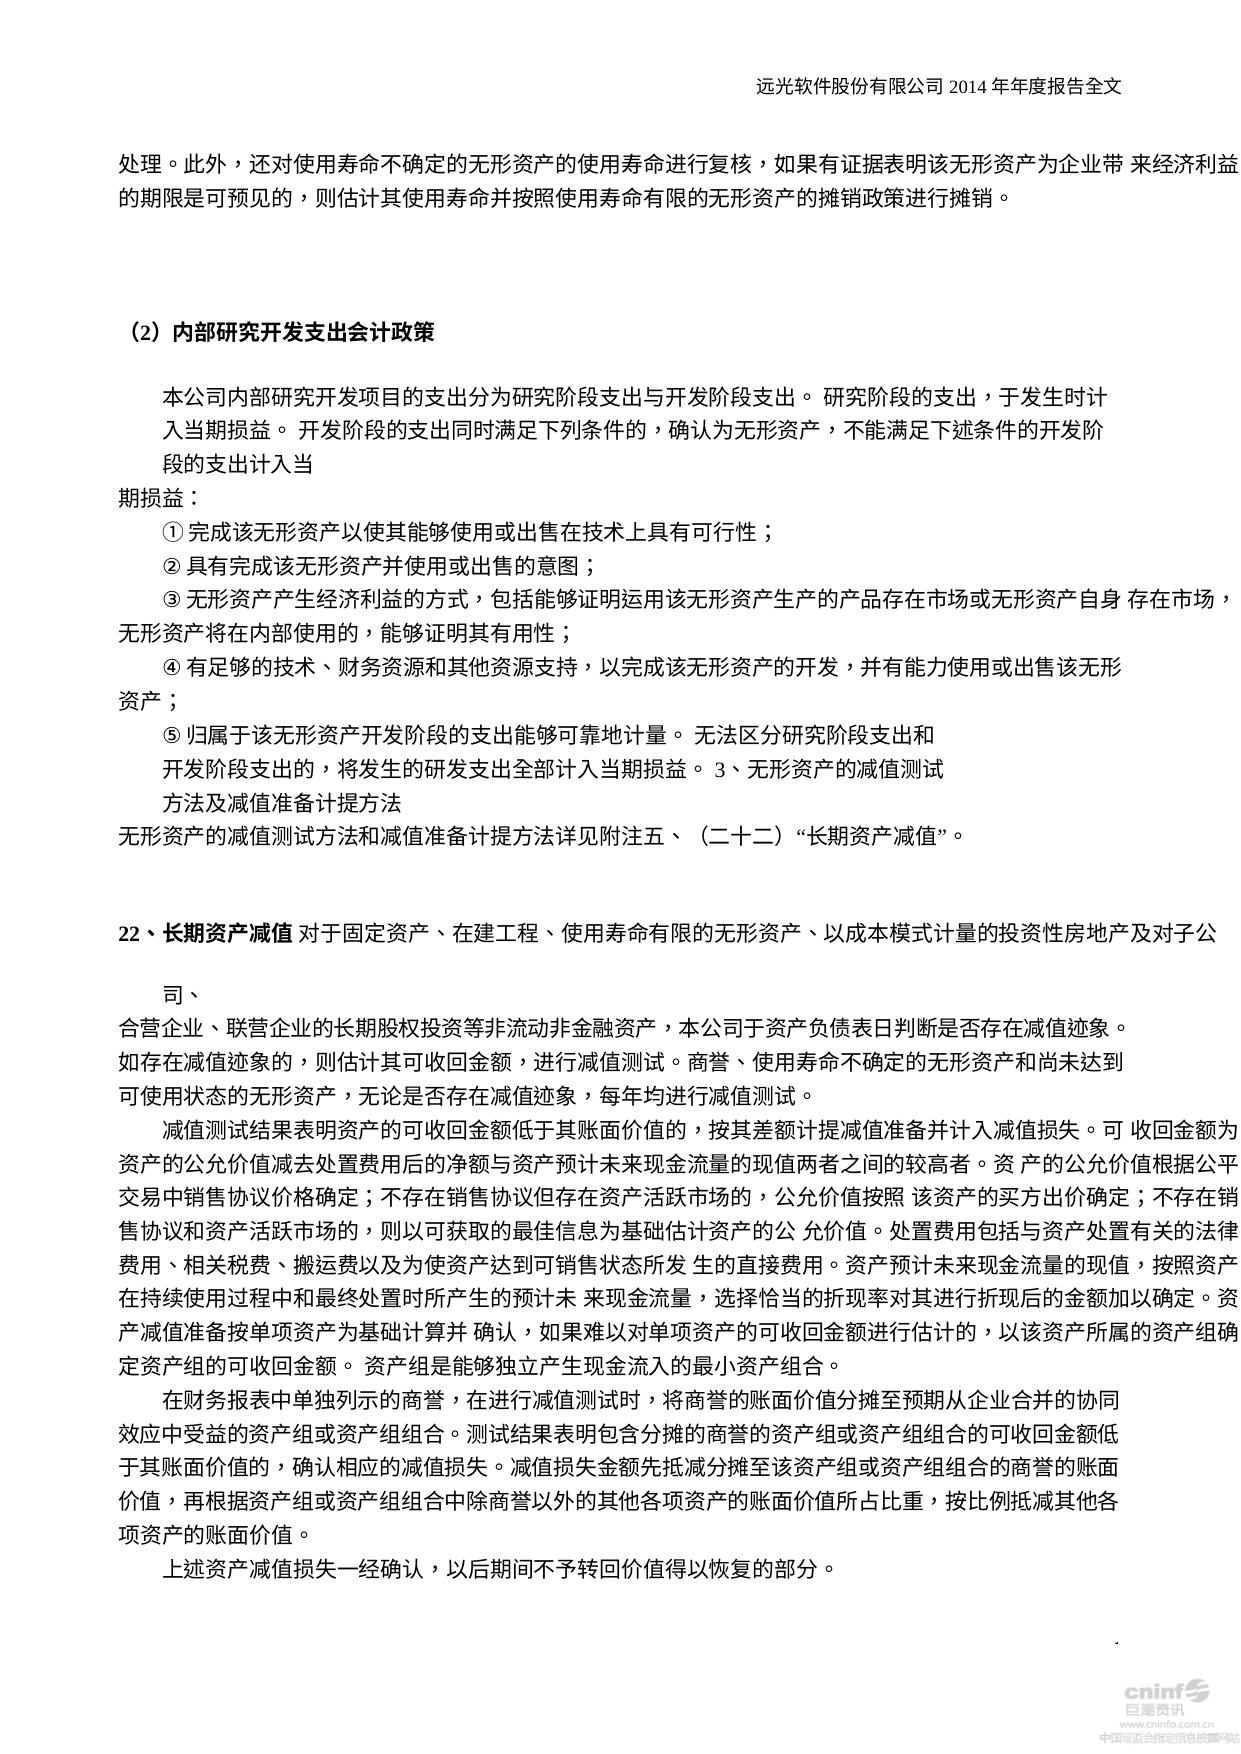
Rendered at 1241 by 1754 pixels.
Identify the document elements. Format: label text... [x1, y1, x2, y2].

subtitle 在财务报表中单独列示的商誉，在进行减值测试时，将商誉的账面价值分摊至预期从企业合并的协同 效应中受益的资产组或资产组组合。测试结果表明包含分摊的商誉的资产组或资产组组合的可收回金额低 于其账面价值的，确认相应的减值损失。减值损失金额先抵减分摊至该资产组或资产组组合的商誉的账面 价值，再根据资产组或资产组组合中除商誉以外的其他各项资产的账面价值所占比重，按比例抵减其他各 项资产的账面价值。 [118, 1385, 1122, 1549]
subtitle 本公司内部研究开发项目的支出分为研究阶段支出与开发阶段支出。 研究阶段的支出，于发生时计入当期损益。 开发阶段的支出同时满足下列条件的，确认为无形资产，不能满足下述条件的开发阶段的支出计入当 [162, 382, 1124, 479]
subtitle 处理。此外，还对使用寿命不确定的无形资产的使用寿命进行复核，如果有证据表明该无形资产为企业带 来经济利益的期限是可预见的，则估计其使用寿命并按照使用寿命有限的无形资产的摊销政策进行摊销。 [118, 149, 1240, 212]
subtitle 无形资产的减值测试方法和减值准备计提方法详见附注五、（二十二）“长期资产减值”。 [118, 821, 1240, 850]
subtitle 减值测试结果表明资产的可收回金额低于其账面价值的，按其差额计提减值准备并计入减值损失。可 收回金额为资产的公允价值减去处置费用后的净额与资产预计未来现金流量的现值两者之间的较高者。资 产的公允价值根据公平交易中销售协议价格确定；不存在销售协议但存在资产活跃市场的，公允价值按照 该资产的买方出价确定；不存在销售协议和资产活跃市场的，则以可获取的最佳信息为基础估计资产的公 允价值。处置费用包括与资产处置有关的法律费用、相关税费、搬运费以及为使资产达到可销售状态所发 生的直接费用。资产预计未来现金流量的现值，按照资产在持续使用过程中和最终处置时所产生的预计未 来现金流量，选择恰当的折现率对其进行折现后的金额加以确定。资产减值准备按单项资产为基础计算并 确认，如果难以对单项资产的可收回金额进行估计的，以该资产所属的资产组确定资产组的可收回金额。 资产组是能够独立产生现金流入的最小资产组合。 [118, 1115, 1240, 1380]
subtitle ④有足够的技术、财务资源和其他资源支持，以完成该无形资产的开发，并有能力使用或出售该无形 资产； [118, 652, 1124, 716]
subtitle 上述资产减值损失一经确认，以后期间不予转回价值得以恢复的部分。 [162, 1554, 1240, 1584]
subtitle ②具有完成该无形资产并使用或出售的意图； [162, 551, 1240, 580]
picture [1099, 1673, 1241, 1754]
subtitle 合营企业、联营企业的长期股权投资等非流动非金融资产，本公司于资产负债表日判断是否存在减值迹象。 如存在减值迹象的，则估计其可收回金额，进行减值测试。商誉、使用寿命不确定的无形资产和尚未达到 可使用状态的无形资产，无论是否存在减值迹象，每年均进行减值测试。 [118, 1013, 1134, 1111]
subtitle 22、长期资产减值 对于固定资产、在建工程、使用寿命有限的无形资产、以成本模式计量的投资性房地产及对子公司、 [118, 887, 1240, 1009]
subtitle （2）内部研究开发支出会计政策 [118, 317, 1240, 347]
subtitle ⑤归属于该无形资产开发阶段的支出能够可靠地计量。 无法区分研究阶段支出和开发阶段支出的，将发生的研发支出全部计入当期损益。 3、无形资产的减值测试方法及减值准备计提方法 [162, 720, 951, 817]
subtitle 期损益： [118, 483, 1240, 513]
subtitle ③无形资产产生经济利益的方式，包括能够证明运用该无形资产生产的产品存在市场或无形资产自身 存在市场，无形资产将在内部使用的，能够证明其有用性； [118, 584, 1240, 648]
subtitle ①完成该无形资产以使其能够使用或出售在技术上具有可行性； [162, 517, 1240, 547]
